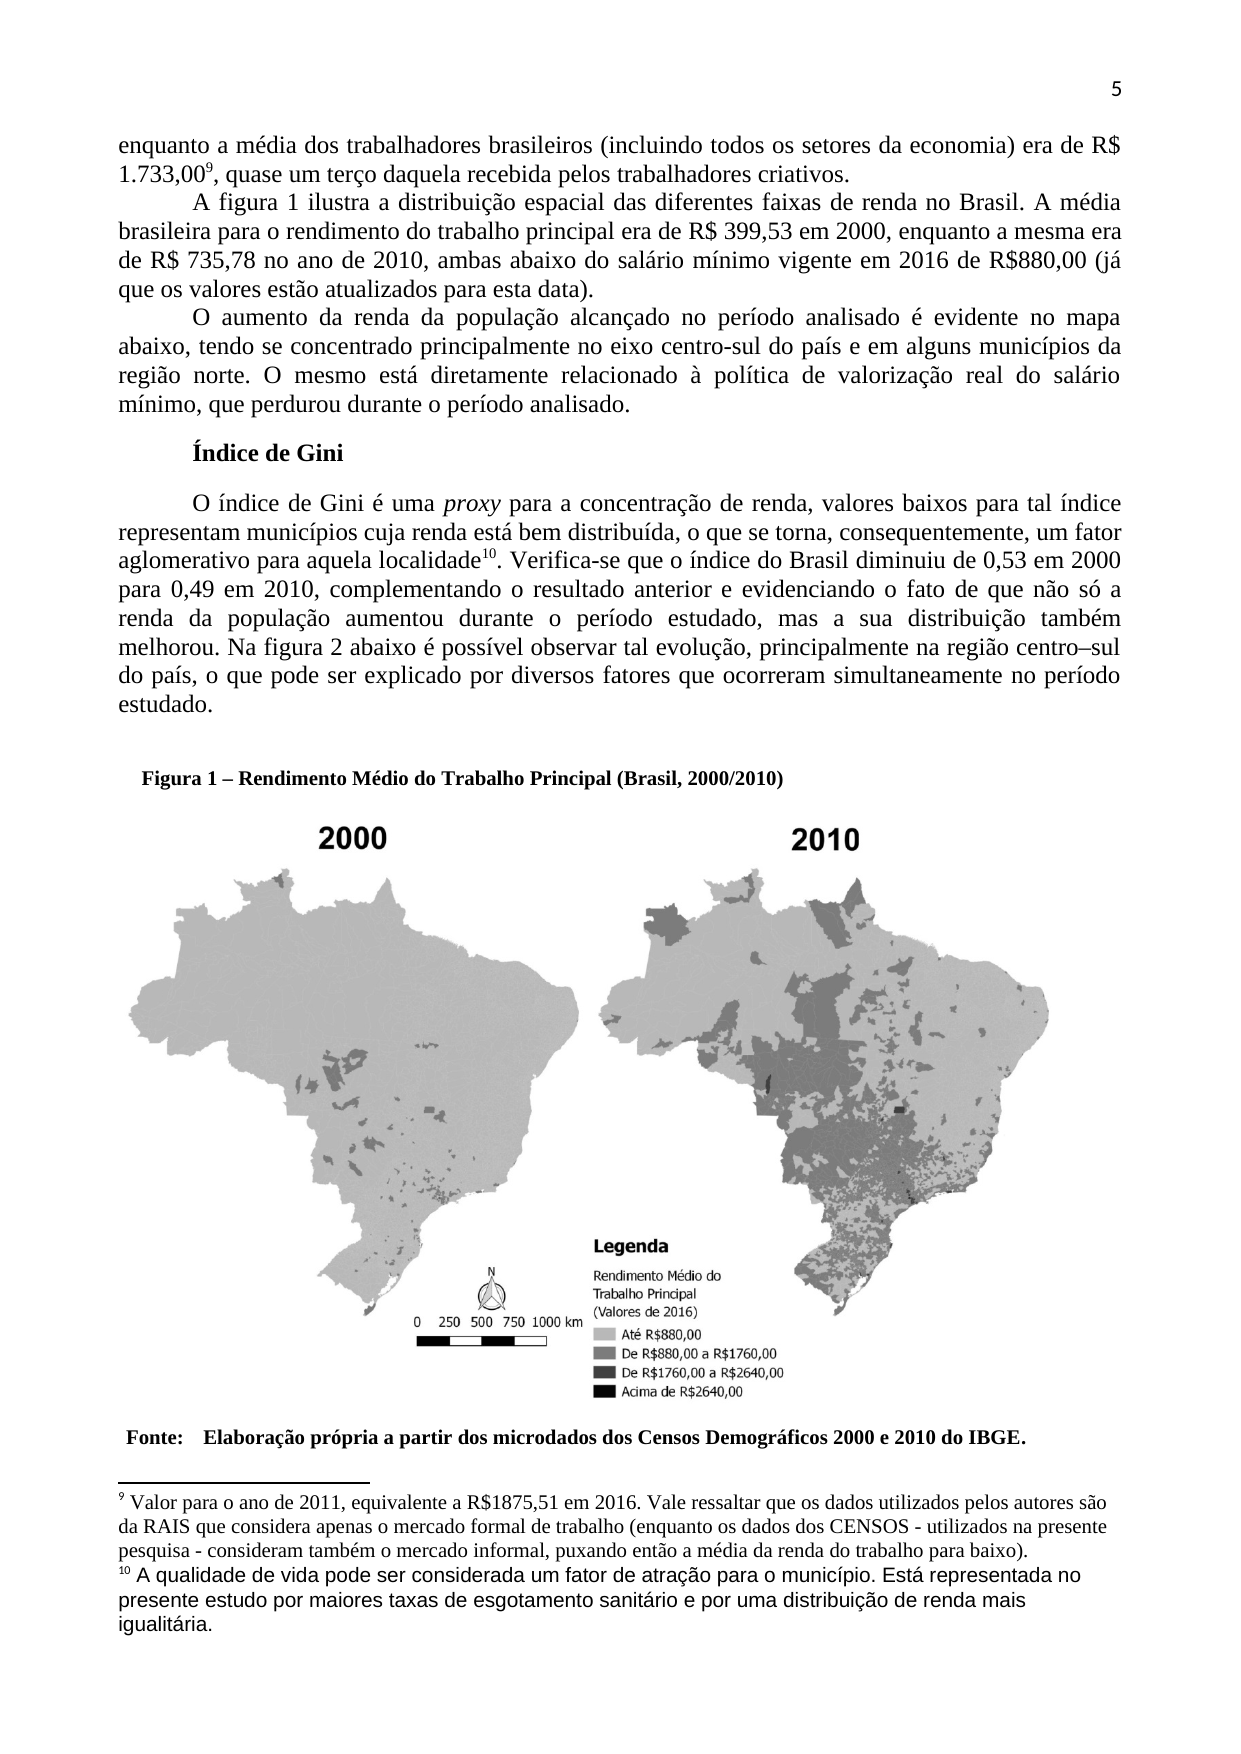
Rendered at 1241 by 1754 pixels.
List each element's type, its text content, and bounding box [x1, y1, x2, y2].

text Índice de Gini [118, 438, 1122, 467]
text O aumento da renda da população alcançado no período analisado é evidente no mapa abaixo, tendo se concentrado principalmente no eixo centro-sul do país e em alguns municípios da região norte. O mesmo está diretamente relacionado à política de valorização real do salário mínimo, que perdurou durante o período analisado. [118, 302, 1122, 417]
picture [118, 760, 1060, 1426]
table_cell Fonte: Elaboração própria a partir dos microdados dos Censos Demográficos 2000 e 2010 do IBGE. [118, 1425, 1081, 1449]
text O índice de Gini é uma proxy para a concentração de renda, valores baixos para tal índice representam municípios cuja renda está bem distribuída, o que se torna, consequentemente, um fator aglomerativo para aquela localidade. Verifica-se que o índice do Brasil diminuiu de 0,53 em 2000 para 0,49 em 2010, complementando o resultado anterior e evidenciando o fato de que não só a renda da população aumentou durante o período estudado, mas a sua distribuição também melhorou. Na figura 2 abaixo é possível observar tal evolução, principalmente na região centro–sul do país, o que pode ser explicado por diversos fatores que ocorreram simultaneamente no período estudado. [118, 488, 1122, 718]
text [118, 130, 1122, 187]
table_header [118, 747, 1081, 1425]
text A figura 1 ilustra a distribuição espacial das diferentes faixas de renda no Brasil. A média brasileira para o rendimento do trabalho principal era de R$ 399,53 em 2000, enquanto a mesma era de R$ 735,78 no ano de 2010, ambas abaixo do salário mínimo vigente em 2016 de R$880,00 (já que os valores estão atualizados para esta data). [118, 187, 1122, 302]
